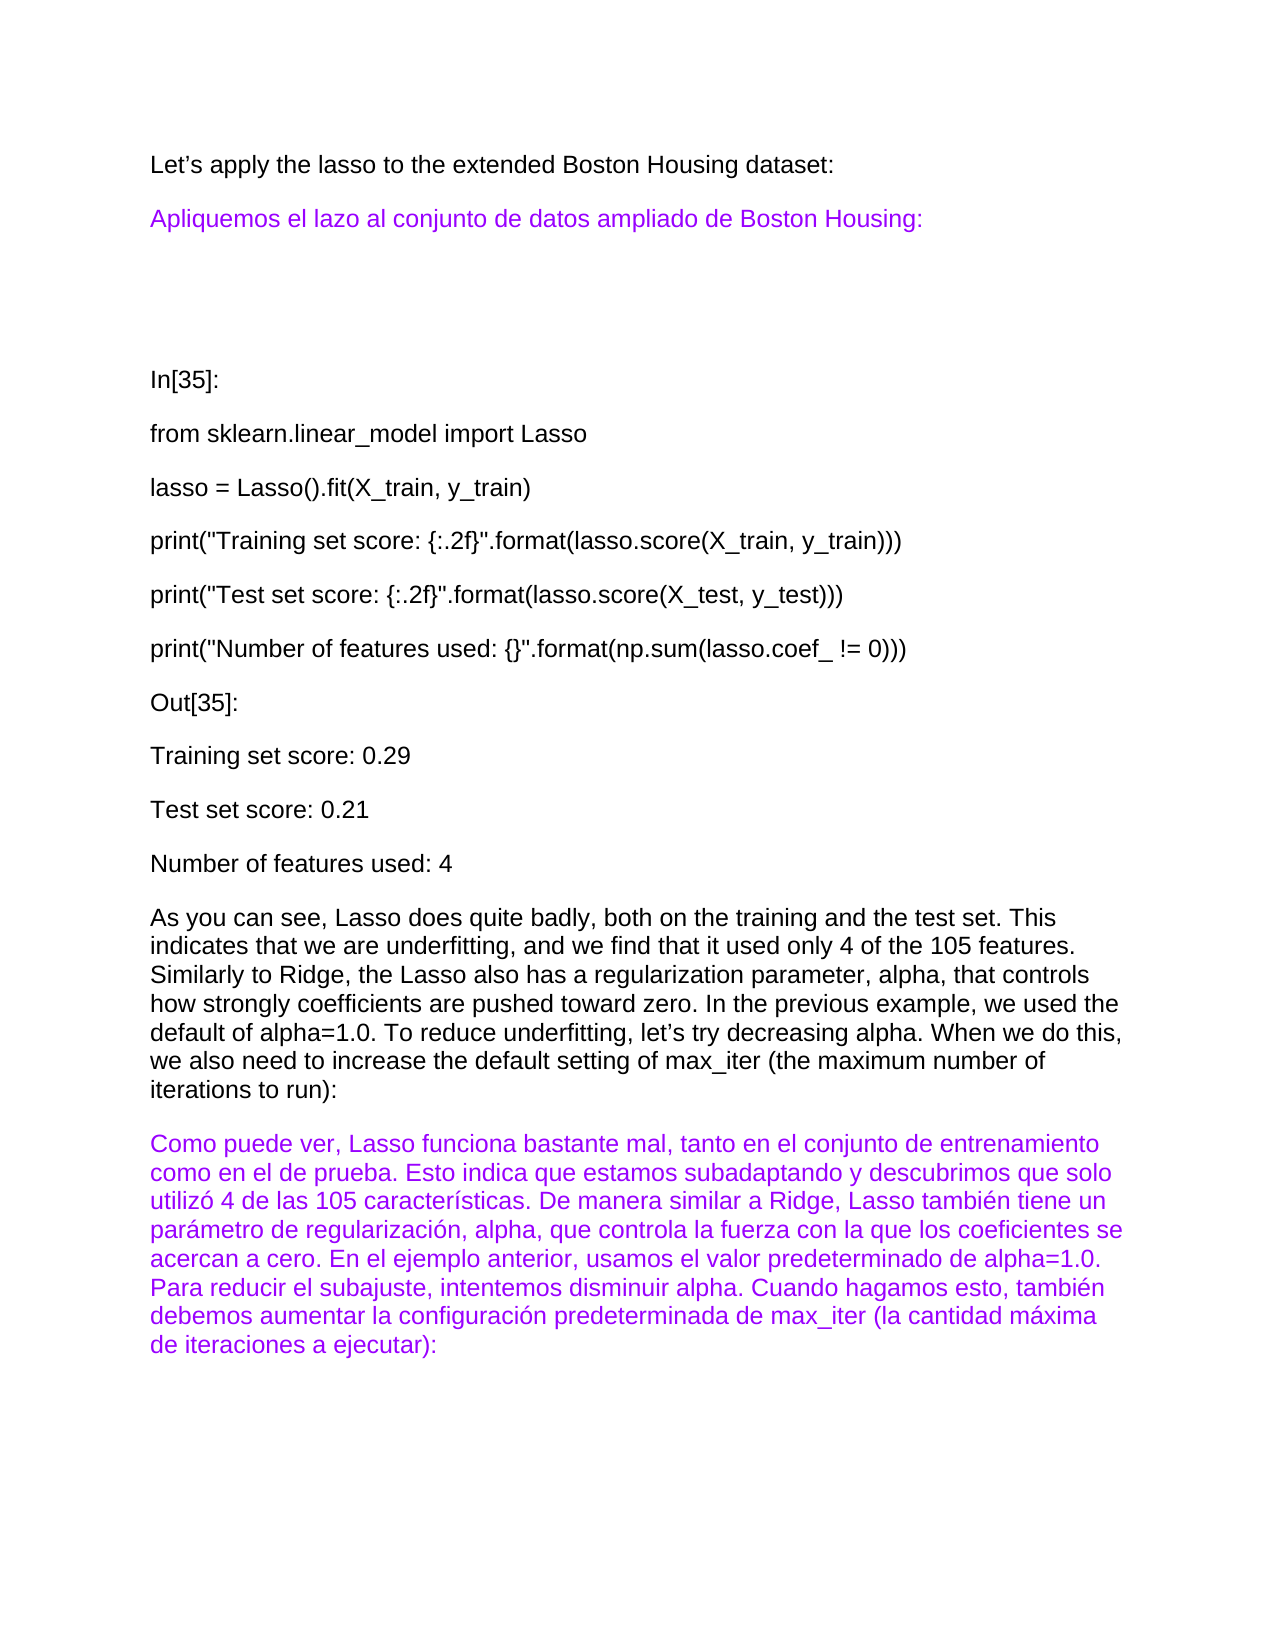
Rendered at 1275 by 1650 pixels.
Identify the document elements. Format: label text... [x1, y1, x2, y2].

text Number of features used: 4 [150, 849, 1125, 877]
text As you can see, Lasso does quite badly, both on the training and the test set. This indicates that we are underfitting, and we find that it used only 4 of the 105 features. Similarly to Ridge, the Lasso also has a regularization parameter, alpha, that controls how strongly coefficients are pushed toward zero. In the previous example, we used the default of alpha=1.0. To reduce underfitting, let’s try decreasing alpha. When we do this, we also need to increase the default setting of max_iter (the maximum number of iterations to run): [150, 902, 1125, 1104]
text Apliquemos el lazo al conjunto de datos ampliado de Boston Housing: [150, 204, 1125, 232]
text Test set score: 0.21 [150, 795, 1125, 824]
text print("Training set score: {:.2f}".format(lasso.score(X_train, y_train))) [150, 526, 1125, 555]
text In[35]: [150, 365, 1125, 394]
text print("Number of features used: {}".format(np.sum(lasso.coef_ != 0))) [150, 634, 1125, 662]
text Let’s apply the lasso to the extended Boston Housing dataset: [150, 150, 1125, 179]
text Out[35]: [150, 687, 1125, 716]
text Como puede ver, Lasso funciona bastante mal, tanto en el conjunto de entrenamiento como en el de prueba. Esto indica que estamos subadaptando y descubrimos que solo utilizó 4 de las 105 características. De manera similar a Ridge, Lasso también tiene un parámetro de regularización, alpha, que controla la fuerza con la que los coeficientes se acercan a cero. En el ejemplo anterior, usamos el valor predeterminado de alpha=1.0. Para reducir el subajuste, intentemos disminuir alpha. Cuando hagamos esto, también debemos aumentar la configuración predeterminada de max_iter (la cantidad máxima de iteraciones a ejecutar): [150, 1129, 1125, 1359]
text from sklearn.linear_model import Lasso [150, 419, 1125, 447]
text print("Test set score: {:.2f}".format(lasso.score(X_test, y_test))) [150, 580, 1125, 609]
text lasso = Lasso().fit(X_train, y_train) [150, 472, 1125, 501]
text Training set score: 0.29 [150, 741, 1125, 770]
